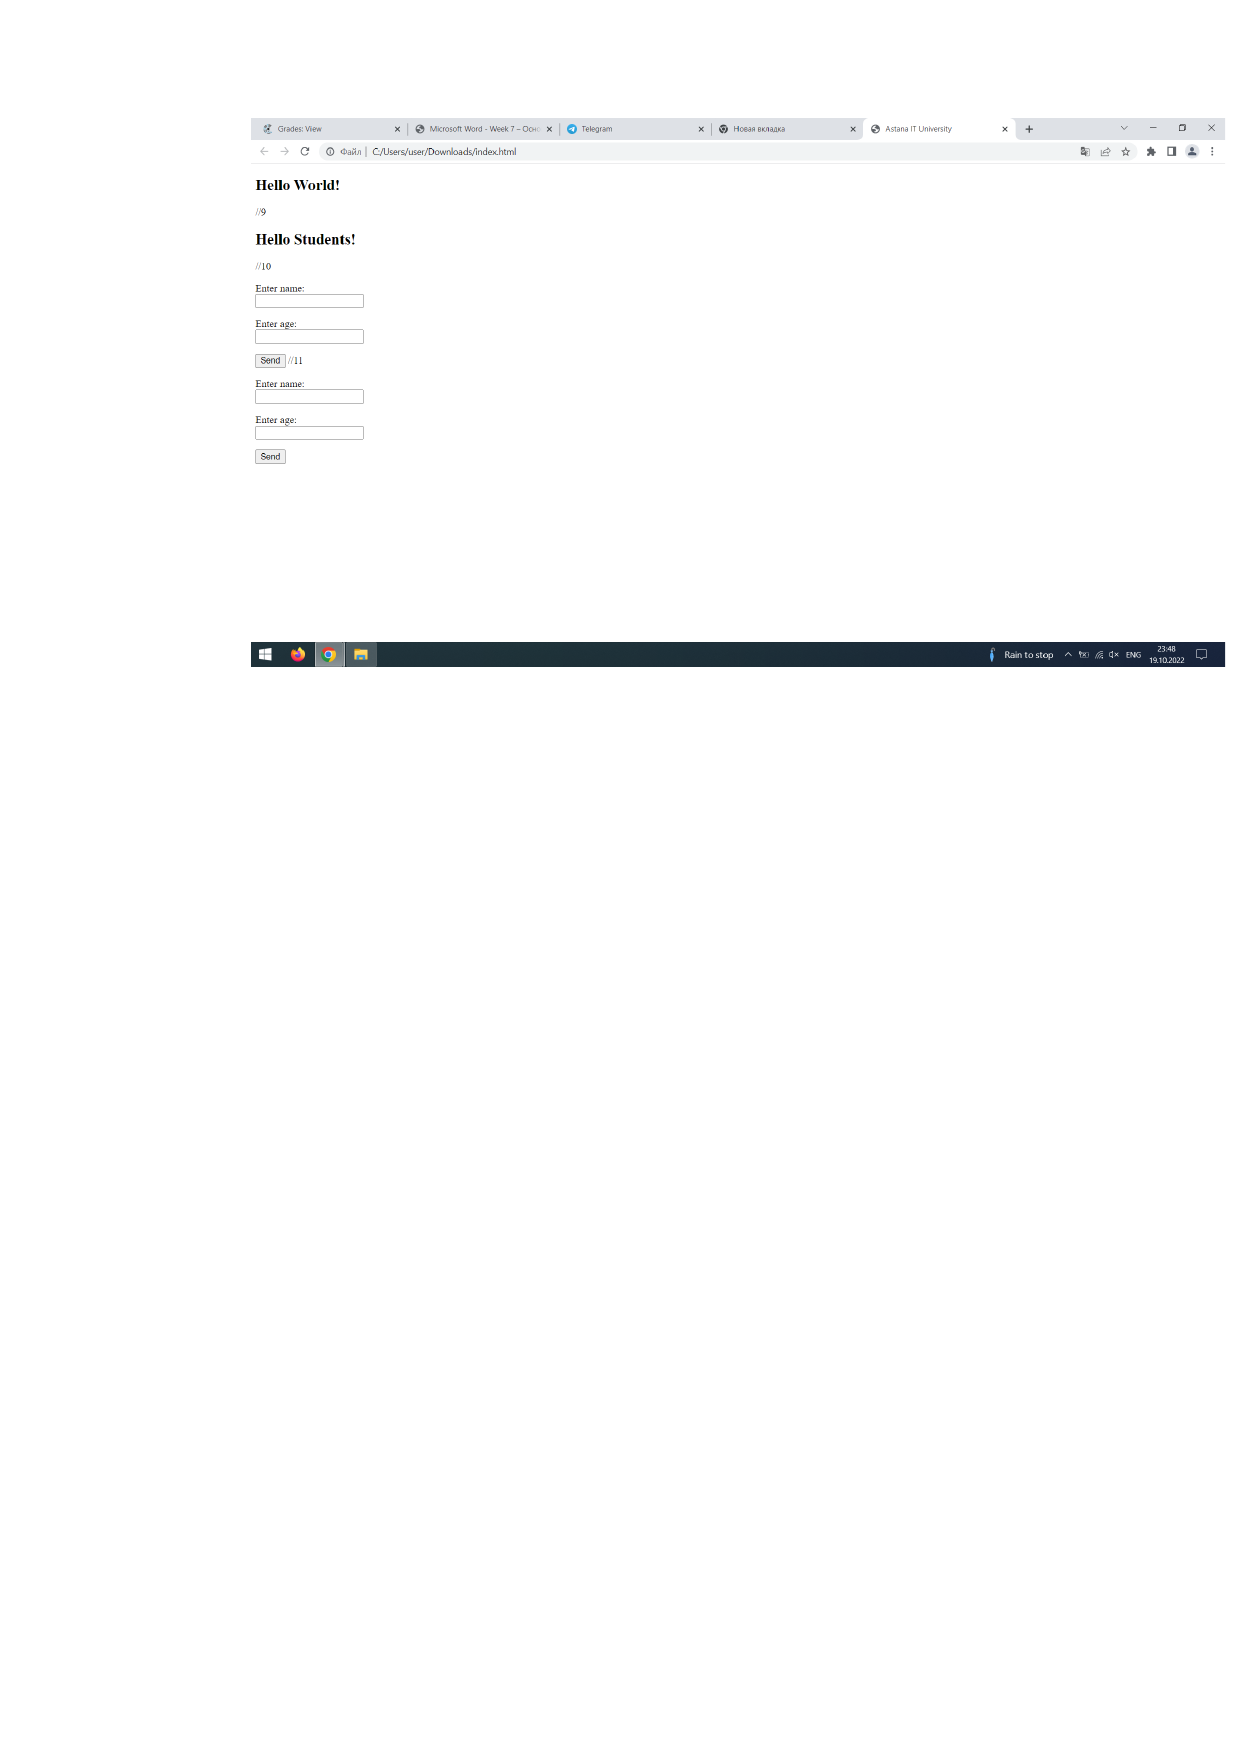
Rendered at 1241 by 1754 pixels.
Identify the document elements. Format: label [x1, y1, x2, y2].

picture [251, 118, 1226, 667]
